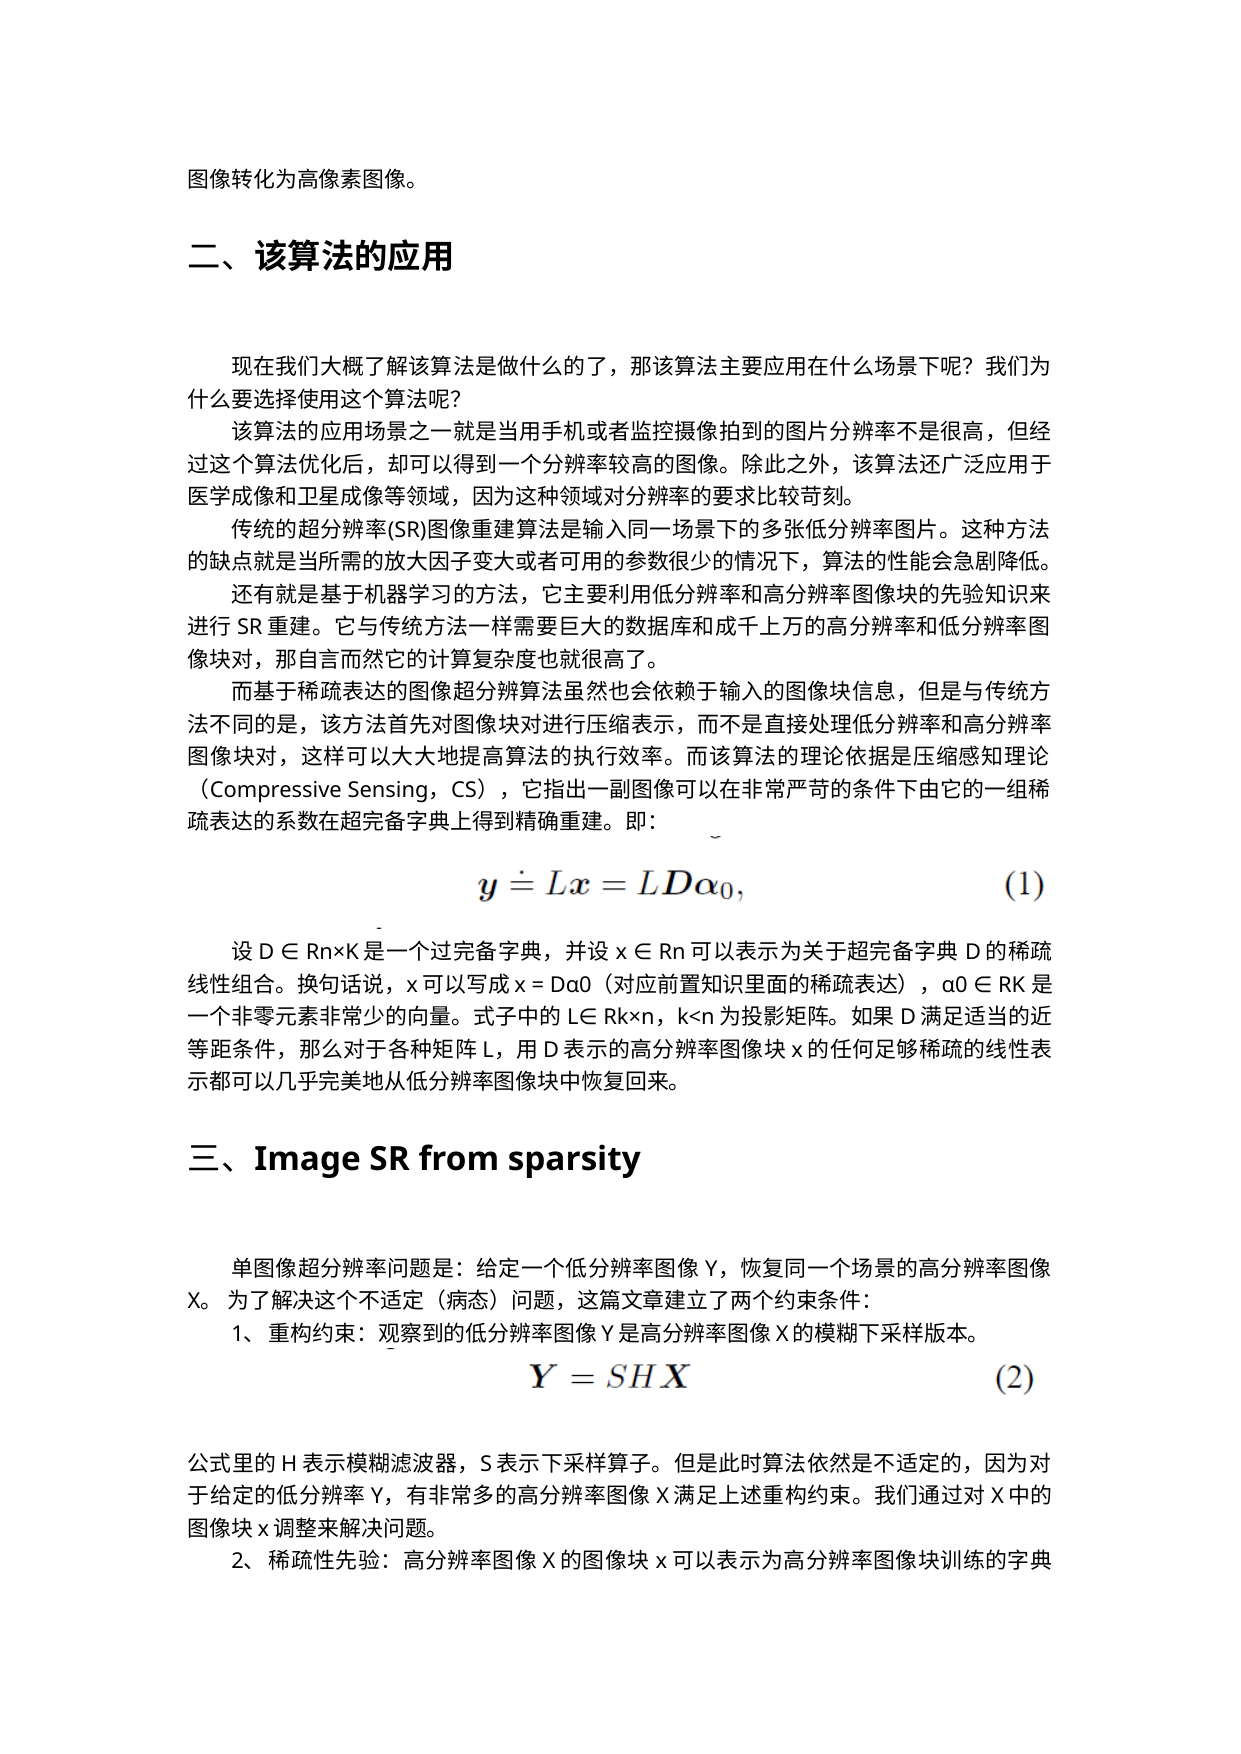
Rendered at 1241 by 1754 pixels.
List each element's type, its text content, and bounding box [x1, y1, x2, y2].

text 单图像超分辨率问题是：给定一个低分辨率图像Y，恢复同一个场景的高分辨率图像X。 为了解决这个不适定（病态）问题，这篇文章建立了两个约束条件： [187, 1251, 1053, 1316]
text 该算法的应用场景之一就是当用手机或者监控摄像拍到的图片分辨率不是很高，但经过这个算法优化后，却可以得到一个分辨率较高的图像。除此之外，该算法还广泛应用于医学成像和卫星成像等领域，因为这种领域对分辨率的要求比较苛刻。 [187, 414, 1053, 511]
text 现在我们大概了解该算法是做什么的了，那该算法主要应用在什么场景下呢？我们为什么要选择使用这个算法呢？ [187, 349, 1053, 414]
subtitle 三、Image SR from sparsity [187, 1123, 1053, 1188]
text 公式里的H表示模糊滤波器，S表示下采样算子。但是此时算法依然是不适定的，因为对于给定的低分辨率Y，有非常多的高分辨率图像X满足上述重构约束。我们通过对X中的图像块x调整来解决问题。 [187, 1446, 1053, 1543]
text 而基于稀疏表达的图像超分辨算法虽然也会依赖于输入的图像块信息，但是与传统方法不同的是，该方法首先对图像块对进行压缩表示，而不是直接处理低分辨率和高分辨率图像块对，这样可以大大地提高算法的执行效率。而该算法的理论依据是压缩感知理论（Compressive Sensing，CS），它指出一副图像可以在非常严苛的条件下由它的一组稀疏表达的系数在超完备字典上得到精确重建。即： [187, 674, 1053, 836]
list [231, 1543, 1053, 1576]
text 传统的超分辨率(SR)图像重建算法是输入同一场景下的多张低分辨率图片。这种方法的缺点就是当所需的放大因子变大或者可用的参数很少的情况下，算法的性能会急剧降低。 [187, 511, 1053, 576]
text 设D ∈ Rn×K是一个过完备字典，并设x ∈ Rn可以表示为关于超完备字典D的稀疏线性组合。换句话说，x可以写成x = Dα0（对应前置知识里面的稀疏表达），α0 ∈ RK 是一个非零元素非常少的向量。式子中的L∈ Rk×n，k<n为投影矩阵。如果D满足适当的近等距条件，那么对于各种矩阵L，用D表示的高分辨率图像块x的任何足够稀疏的线性表示都可以几乎完美地从低分辨率图像块中恢复回来。 [187, 934, 1053, 1096]
picture [187, 1348, 1053, 1416]
subtitle 二、该算法的应用 [187, 222, 1053, 287]
list 重构约束：观察到的低分辨率图像Y是高分辨率图像X的模糊下采样版本。 [231, 1316, 1053, 1348]
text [187, 162, 1053, 194]
picture [187, 836, 1053, 929]
text 还有就是基于机器学习的方法，它主要利用低分辨率和高分辨率图像块的先验知识来进行SR重建。它与传统方法一样需要巨大的数据库和成千上万的高分辨率和低分辨率图像块对，那自言而然它的计算复杂度也就很高了。 [187, 576, 1053, 674]
